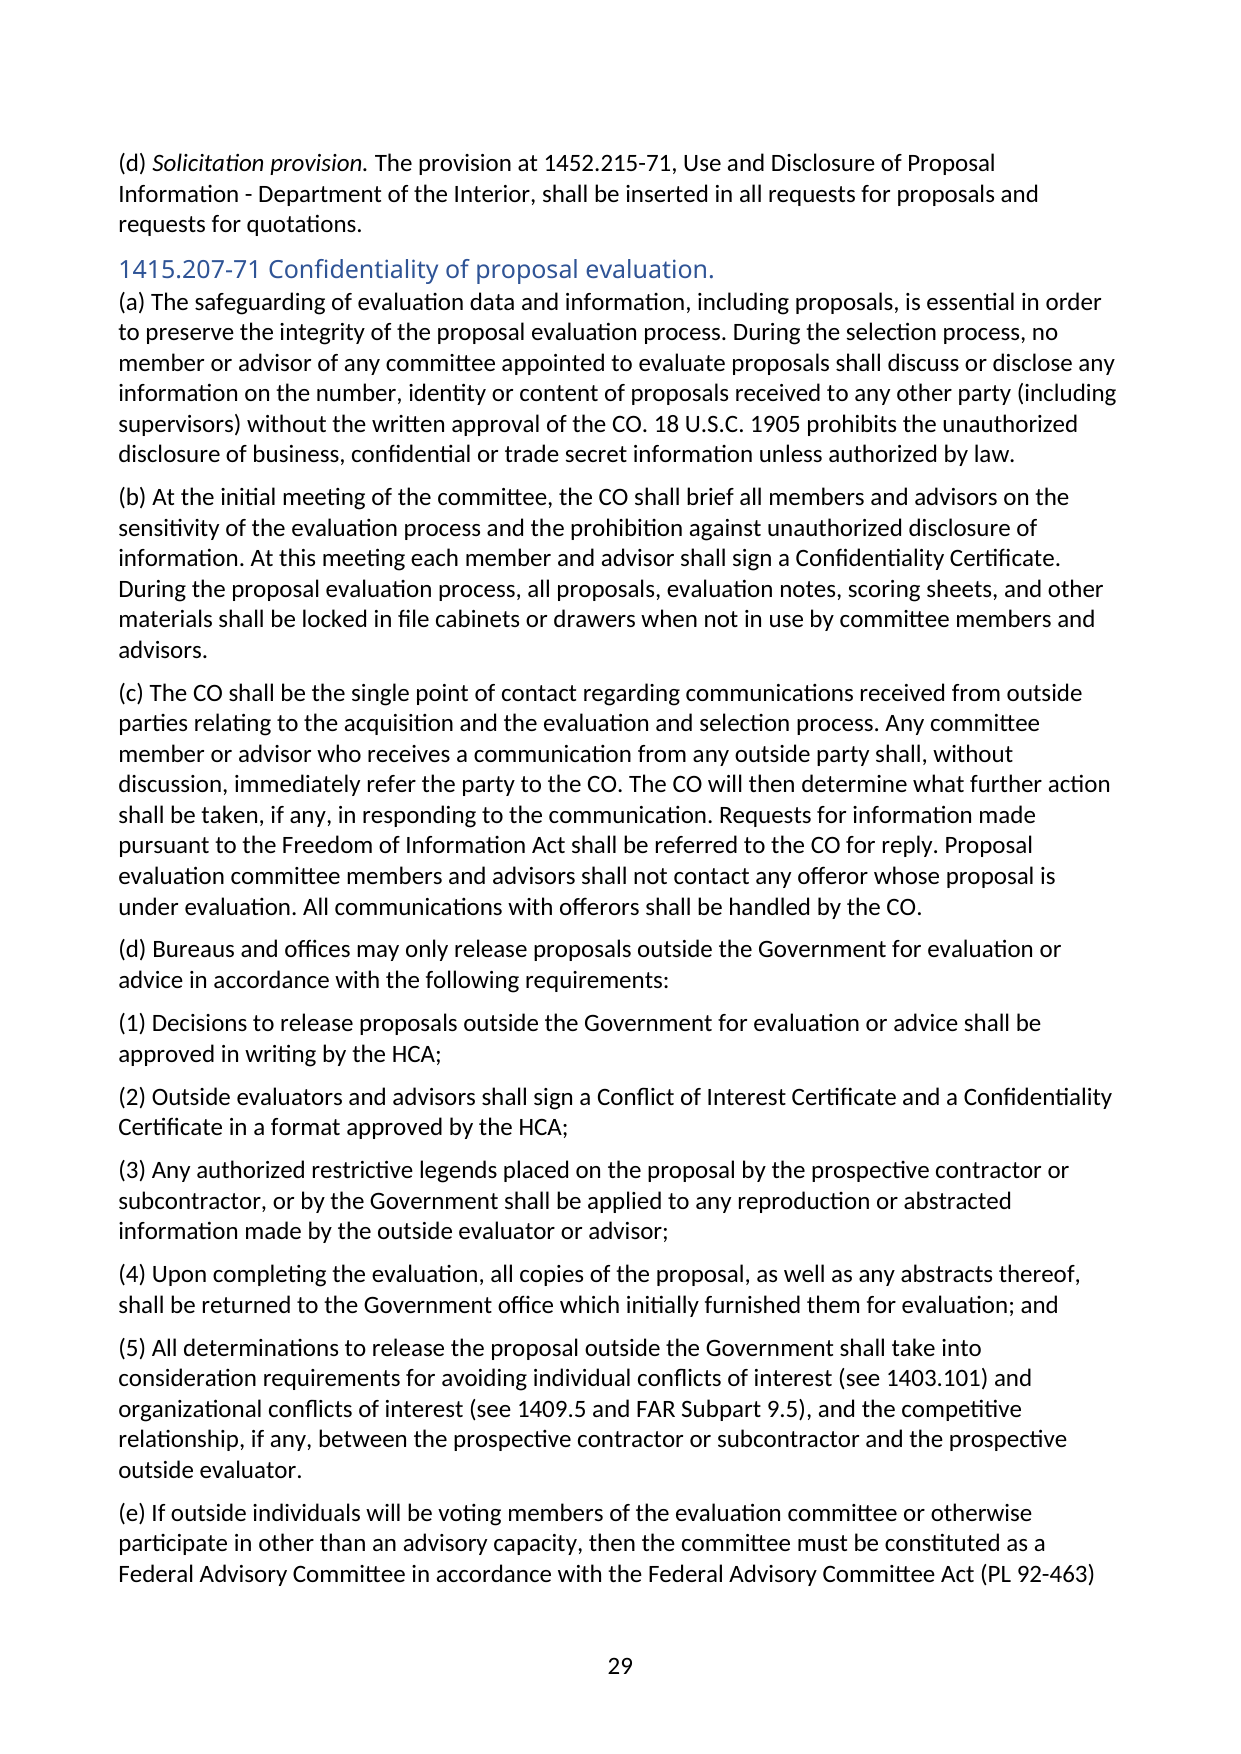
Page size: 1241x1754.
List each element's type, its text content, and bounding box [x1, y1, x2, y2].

text (4) Upon completing the evaluation, all copies of the proposal, as well as any abstracts thereof, shall be returned to the Government office which initially furnished them for evaluation; and [118, 1258, 1122, 1319]
text (2) Outside evaluators and advisors shall sign a Conflict of Interest Certificate and a Confidentiality Certificate in a format approved by the HCA; [118, 1081, 1122, 1142]
text (5) All determinations to release the proposal outside the Government shall take into consideration requirements for avoiding individual conflicts of interest (see 1403.101) and organizational conflicts of interest (see 1409.5 and FAR Subpart 9.5), and the competitive relationship, if any, between the prospective contractor or subcontractor and the prospective outside evaluator. [118, 1332, 1122, 1484]
subtitle 1415.207-71 Confidentiality of proposal evaluation. [118, 252, 1122, 286]
text (b) At the initial meeting of the committee, the CO shall brief all members and advisors on the sensitivity of the evaluation process and the prohibition against unauthorized disclosure of information. At this meeting each member and advisor shall sign a Confidentiality Certificate. During the proposal evaluation process, all proposals, evaluation notes, scoring sheets, and other materials shall be locked in file cabinets or drawers when not in use by committee members and advisors. [118, 481, 1122, 664]
text (a) The safeguarding of evaluation data and information, including proposals, is essential in order to preserve the integrity of the proposal evaluation process. During the selection process, no member or advisor of any committee appointed to evaluate proposals shall discuss or disclose any information on the number, identity or content of proposals received to any other party (including supervisors) without the written approval of the CO. 18 U.S.C. 1905 prohibits the unauthorized disclosure of business, confidential or trade secret information unless authorized by law. [118, 286, 1122, 469]
text (d) Solicitation provision. The provision at 1452.215-71, Use and Disclosure of Proposal Information - Department of the Interior, shall be inserted in all requests for proposals and requests for quotations. [118, 148, 1122, 239]
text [118, 1497, 1122, 1588]
text (3) Any authorized restrictive legends placed on the proposal by the prospective contractor or subcontractor, or by the Government shall be applied to any reproduction or abstracted information made by the outside evaluator or advisor; [118, 1154, 1122, 1246]
text (1) Decisions to release proposals outside the Government for evaluation or advice shall be approved in writing by the HCA; [118, 1007, 1122, 1068]
text (c) The CO shall be the single point of contact regarding communications received from outside parties relating to the acquisition and the evaluation and selection process. Any committee member or advisor who receives a communication from any outside party shall, without discussion, immediately refer the party to the CO. The CO will then determine what further action shall be taken, if any, in responding to the communication. Requests for information made pursuant to the Freedom of Information Act shall be referred to the CO for reply. Proposal evaluation committee members and advisors shall not contact any offeror whose proposal is under evaluation. All communications with offerors shall be handled by the CO. [118, 677, 1122, 921]
text (d) Bureaus and offices may only release proposals outside the Government for evaluation or advice in accordance with the following requirements: [118, 934, 1122, 995]
